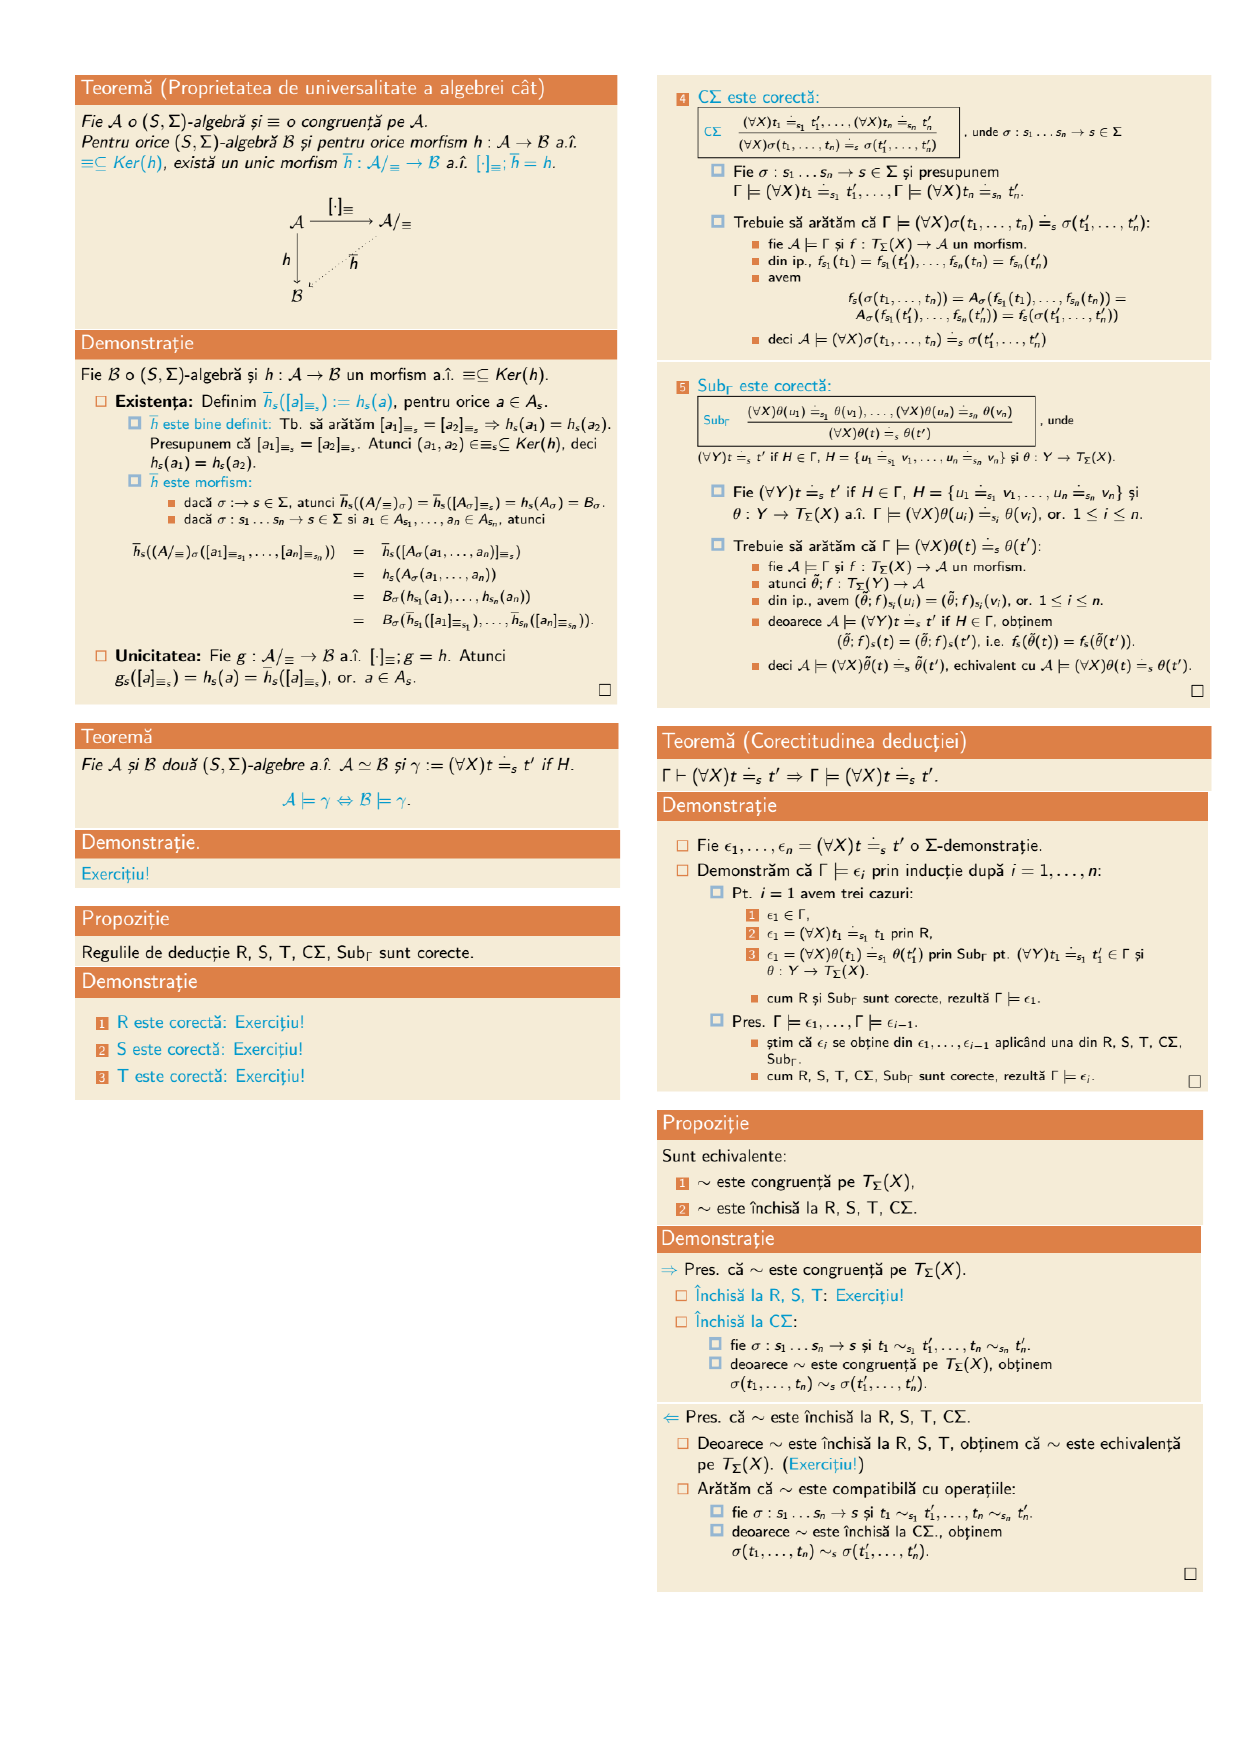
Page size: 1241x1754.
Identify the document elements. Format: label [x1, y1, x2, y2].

picture [657, 75, 1212, 360]
picture [657, 726, 1212, 791]
picture [657, 1404, 1203, 1592]
picture [657, 1226, 1202, 1402]
picture [75, 75, 618, 329]
picture [75, 330, 618, 705]
picture [657, 792, 1209, 1092]
picture [75, 967, 621, 1100]
picture [75, 906, 621, 966]
picture [657, 362, 1210, 708]
picture [75, 723, 619, 828]
picture [75, 830, 621, 888]
picture [657, 1110, 1204, 1225]
